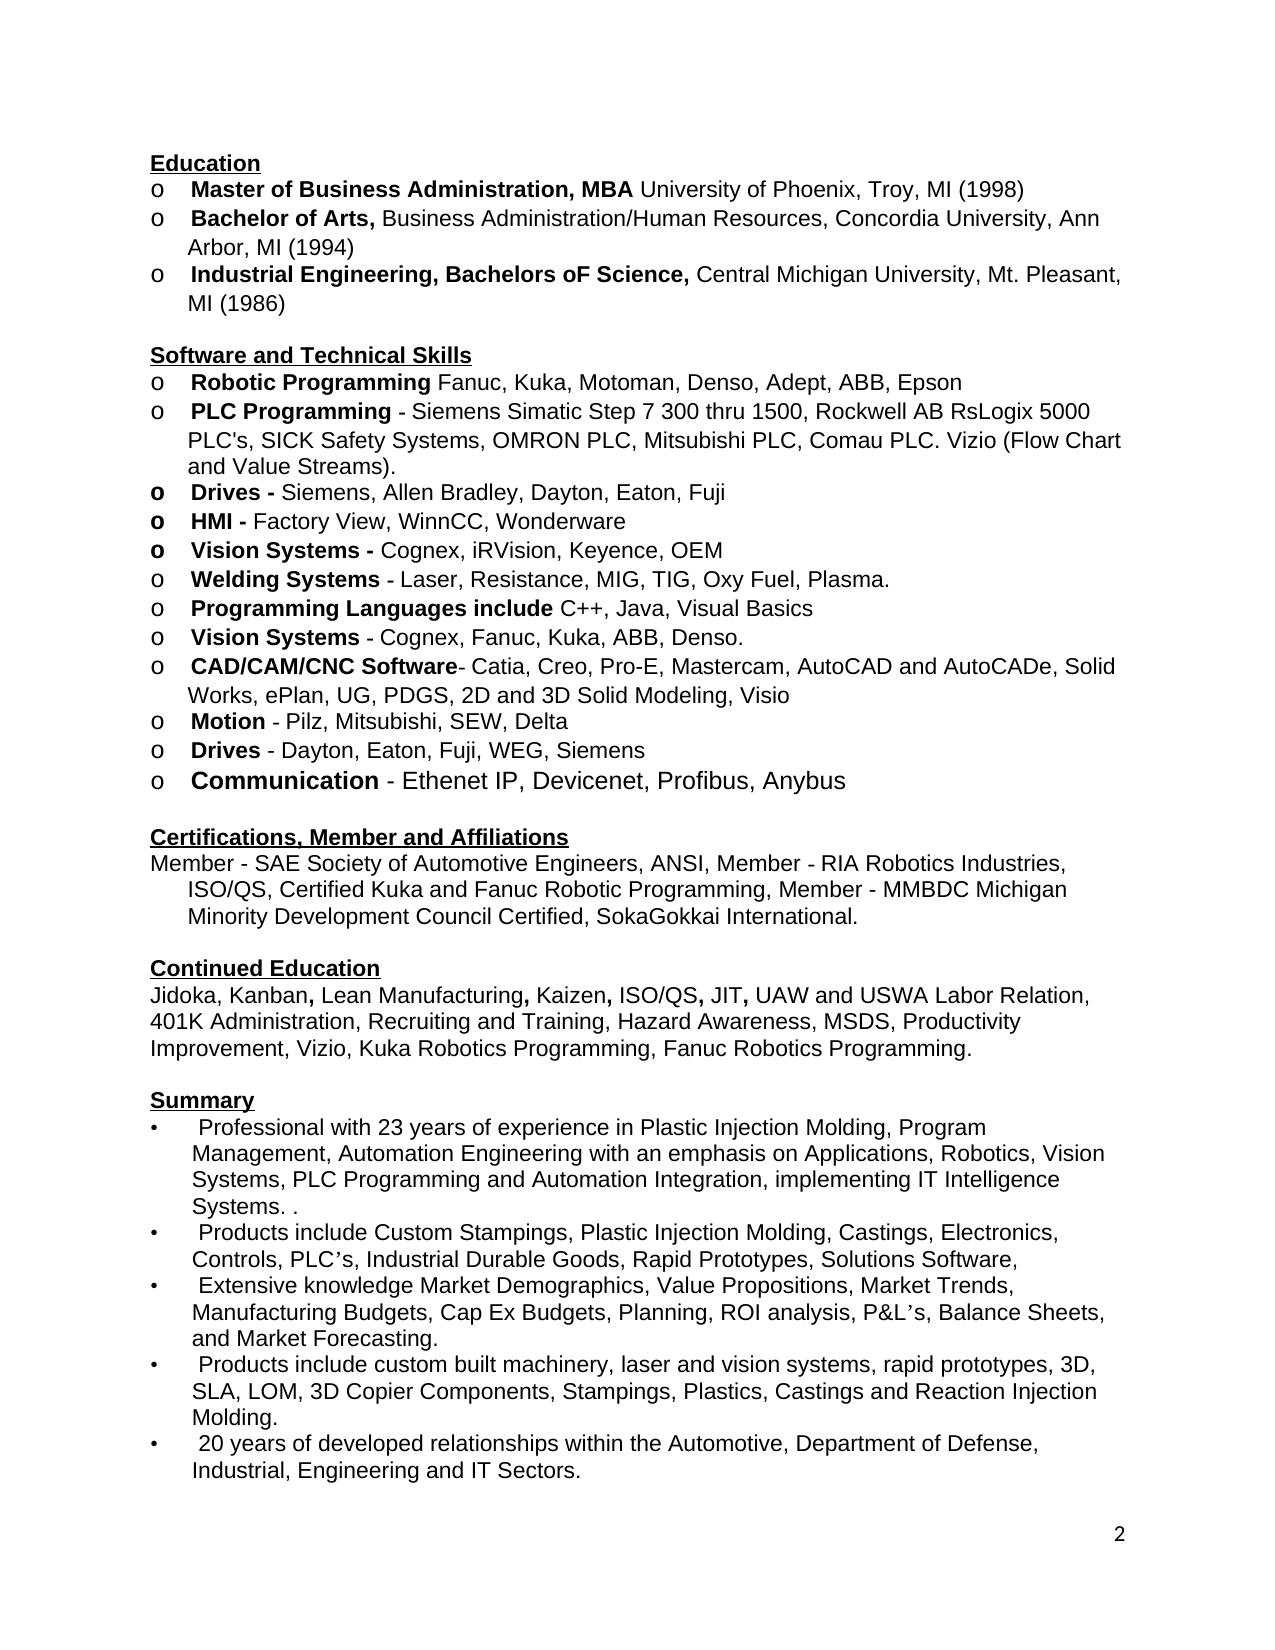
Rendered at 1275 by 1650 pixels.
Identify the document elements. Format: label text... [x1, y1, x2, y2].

text 401K Administration, Recruiting and Training, Hazard Awareness, MSDS, Productivity [150, 1008, 1125, 1034]
text Improvement, Vizio, Kuka Robotics Programming, Fanuc Robotics Programming. [150, 1034, 1125, 1061]
text o PLC Programming - Siemens Simatic Step 7 300 thru 1500, Rockwell AB RsLogix 5000 PLC's, SICK Safety Systems, OMRON PLC, Mitsubishi PLC, Comau PLC. Vizio (Flow Chart and Value Streams). [150, 398, 1125, 479]
text o Programming Languages include C++, Java, Visual Basics [150, 595, 1125, 624]
text o Vision Systems - Cognex, Fanuc, Kuka, ABB, Denso. [150, 624, 1125, 653]
text o Motion - Pilz, Mitsubishi, SEW, Delta [150, 708, 1125, 737]
text Certifications, Member and Affiliations [150, 823, 1125, 850]
text • Extensive knowledge Market Demographics, Value Propositions, Market Trends, Manufacturing Budgets, Cap Ex Budgets, Planning, ROI analysis, P&L’s, Balance Sheets, and Market Forecasting. [150, 1272, 1125, 1351]
text o Industrial Engineering, Bachelors oF Science, Central Michigan University, Mt. Pleasant, MI (1986) [150, 261, 1125, 316]
text o Drives - Siemens, Allen Bradley, Dayton, Eaton, Fuji [150, 479, 1125, 508]
text Software and Technical Skills [150, 342, 1125, 369]
text • Professional with 23 years of experience in Plastic Injection Molding, Program Management, Automation Engineering with an emphasis on Applications, Robotics, Vision Systems, PLC Programming and Automation Integration, implementing IT Intelligence Systems. . [150, 1113, 1125, 1219]
text Jidoka, Kanban, Lean Manufacturing, Kaizen, ISO/QS, JIT, UAW and USWA Labor Relation, [150, 982, 1125, 1008]
text o Master of Business Administration, MBA University of Phoenix, Troy, MI (1998) [150, 176, 1125, 205]
text Member - SAE Society of Automotive Engineers, ANSI, Member - RIA Robotics Industries, ISO/QS, Certified Kuka and Fanuc Robotic Programming, Member - MMBDC Michigan Minority Development Council Certified, SokaGokkai International. [150, 850, 1125, 929]
text • Products include Custom Stampings, Plastic Injection Molding, Castings, Electronics, Controls, PLC’s, Industrial Durable Goods, Rapid Prototypes, Solutions Software, [150, 1219, 1125, 1272]
text o Drives - Dayton, Eaton, Fuji, WEG, Siemens [150, 737, 1125, 766]
text o Communication - Ethenet IP, Devicenet, Profibus, Anybus [150, 766, 1125, 797]
text o CAD/CAM/CNC Software- Catia, Creo, Pro-E, Mastercam, AutoCAD and AutoCADe, Solid Works, ePlan, UG, PDGS, 2D and 3D Solid Modeling, Visio [150, 653, 1125, 708]
text • Products include custom built machinery, laser and vision systems, rapid prototypes, 3D, SLA, LOM, 3D Copier Components, Stampings, Plastics, Castings and Reaction Injection Molding. [150, 1351, 1125, 1430]
text o Bachelor of Arts, Business Administration/Human Resources, Concordia University, Ann Arbor, MI (1994) [150, 205, 1125, 261]
text Continued Education [150, 955, 1125, 982]
text Summary [150, 1087, 1125, 1113]
text Education [150, 150, 1125, 176]
text • 20 years of developed relationships within the Automotive, Department of Defense, Industrial, Engineering and IT Sectors. [150, 1430, 1125, 1483]
text o Welding Systems - Laser, Resistance, MIG, TIG, Oxy Fuel, Plasma. [150, 566, 1125, 595]
text o Vision Systems - Cognex, iRVision, Keyence, OEM [150, 537, 1125, 566]
text o HMI - Factory View, WinnCC, Wonderware [150, 508, 1125, 537]
text o Robotic Programming Fanuc, Kuka, Motoman, Denso, Adept, ABB, Epson [150, 369, 1125, 398]
